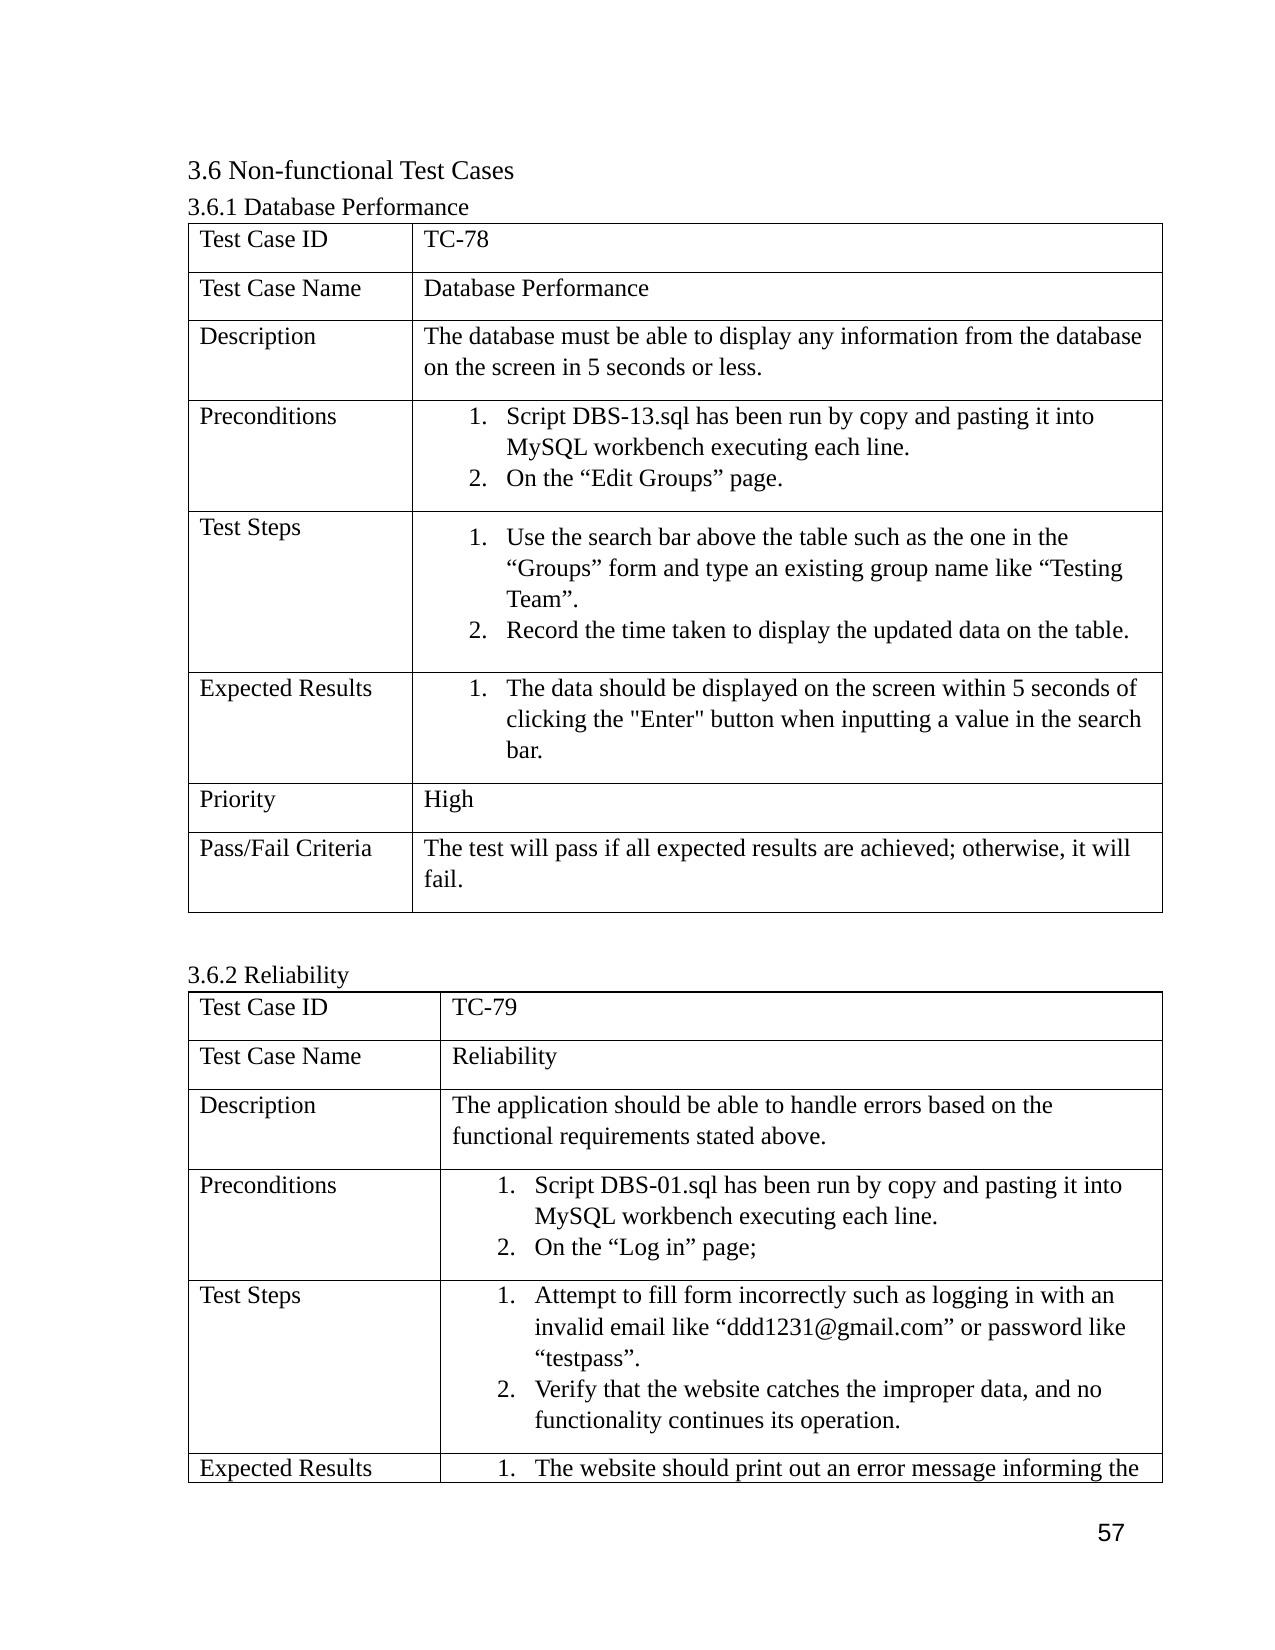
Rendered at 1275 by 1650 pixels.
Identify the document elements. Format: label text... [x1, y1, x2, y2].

table_cell Use the search bar above the table such as the one in the “Groups” form and type an existing group name like “Testing Team”. Record the time taken to display the updated data on the table. [413, 512, 1162, 672]
table_header TC-79 [441, 993, 1162, 1040]
table_cell Test Case Name [189, 273, 412, 320]
table_cell Preconditions [189, 401, 412, 511]
table_cell Expected Results [189, 673, 412, 783]
subtitle Non-functional Test Cases [187, 154, 1125, 185]
table_cell Priority [189, 784, 412, 832]
table_cell The application should be able to handle errors based on the functional requirements stated above. [441, 1090, 1162, 1169]
table_cell Description [189, 1090, 440, 1169]
table_cell Database Performance [413, 273, 1162, 320]
subtitle 3.6.1 Database Performance [187, 192, 1125, 221]
table_cell Preconditions [189, 1170, 440, 1279]
table_header TC-78 [413, 224, 1162, 272]
table_cell Test Steps [189, 1281, 440, 1452]
table_cell The database must be able to display any information from the database on the screen in 5 seconds or less. [413, 321, 1162, 400]
table_cell Reliability [441, 1041, 1162, 1089]
table_cell Pass/Fail Criteria [189, 833, 412, 912]
table_cell Script DBS-01.sql has been run by copy and pasting it into MySQL workbench executing each line. On the “Log in” page; [441, 1170, 1162, 1279]
table_cell The data should be displayed on the screen within 5 seconds of clicking the "Enter" button when inputting a value in the search bar. [413, 673, 1162, 783]
table_cell High [413, 784, 1162, 832]
table_header Test Case ID [189, 993, 440, 1040]
table_header Test Case ID [189, 224, 412, 272]
table_cell Test Steps [189, 512, 412, 672]
table_cell Test Case Name [189, 1041, 440, 1089]
table_cell Expected Results [189, 1454, 440, 1482]
subtitle 3.6.2 Reliability [187, 960, 1125, 989]
table_cell Description [189, 321, 412, 400]
table_cell Script DBS-13.sql has been run by copy and pasting it into MySQL workbench executing each line. On the “Edit Groups” page. [413, 401, 1162, 511]
table_cell The test will pass if all expected results are achieved; otherwise, it will fail. [413, 833, 1162, 912]
table_cell Attempt to fill form incorrectly such as logging in with an invalid email like “ddd1231@gmail.com” or password like “testpass”. Verify that the website catches the improper data, and no functionality continues its operation. [441, 1281, 1162, 1452]
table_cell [441, 1454, 1162, 1482]
